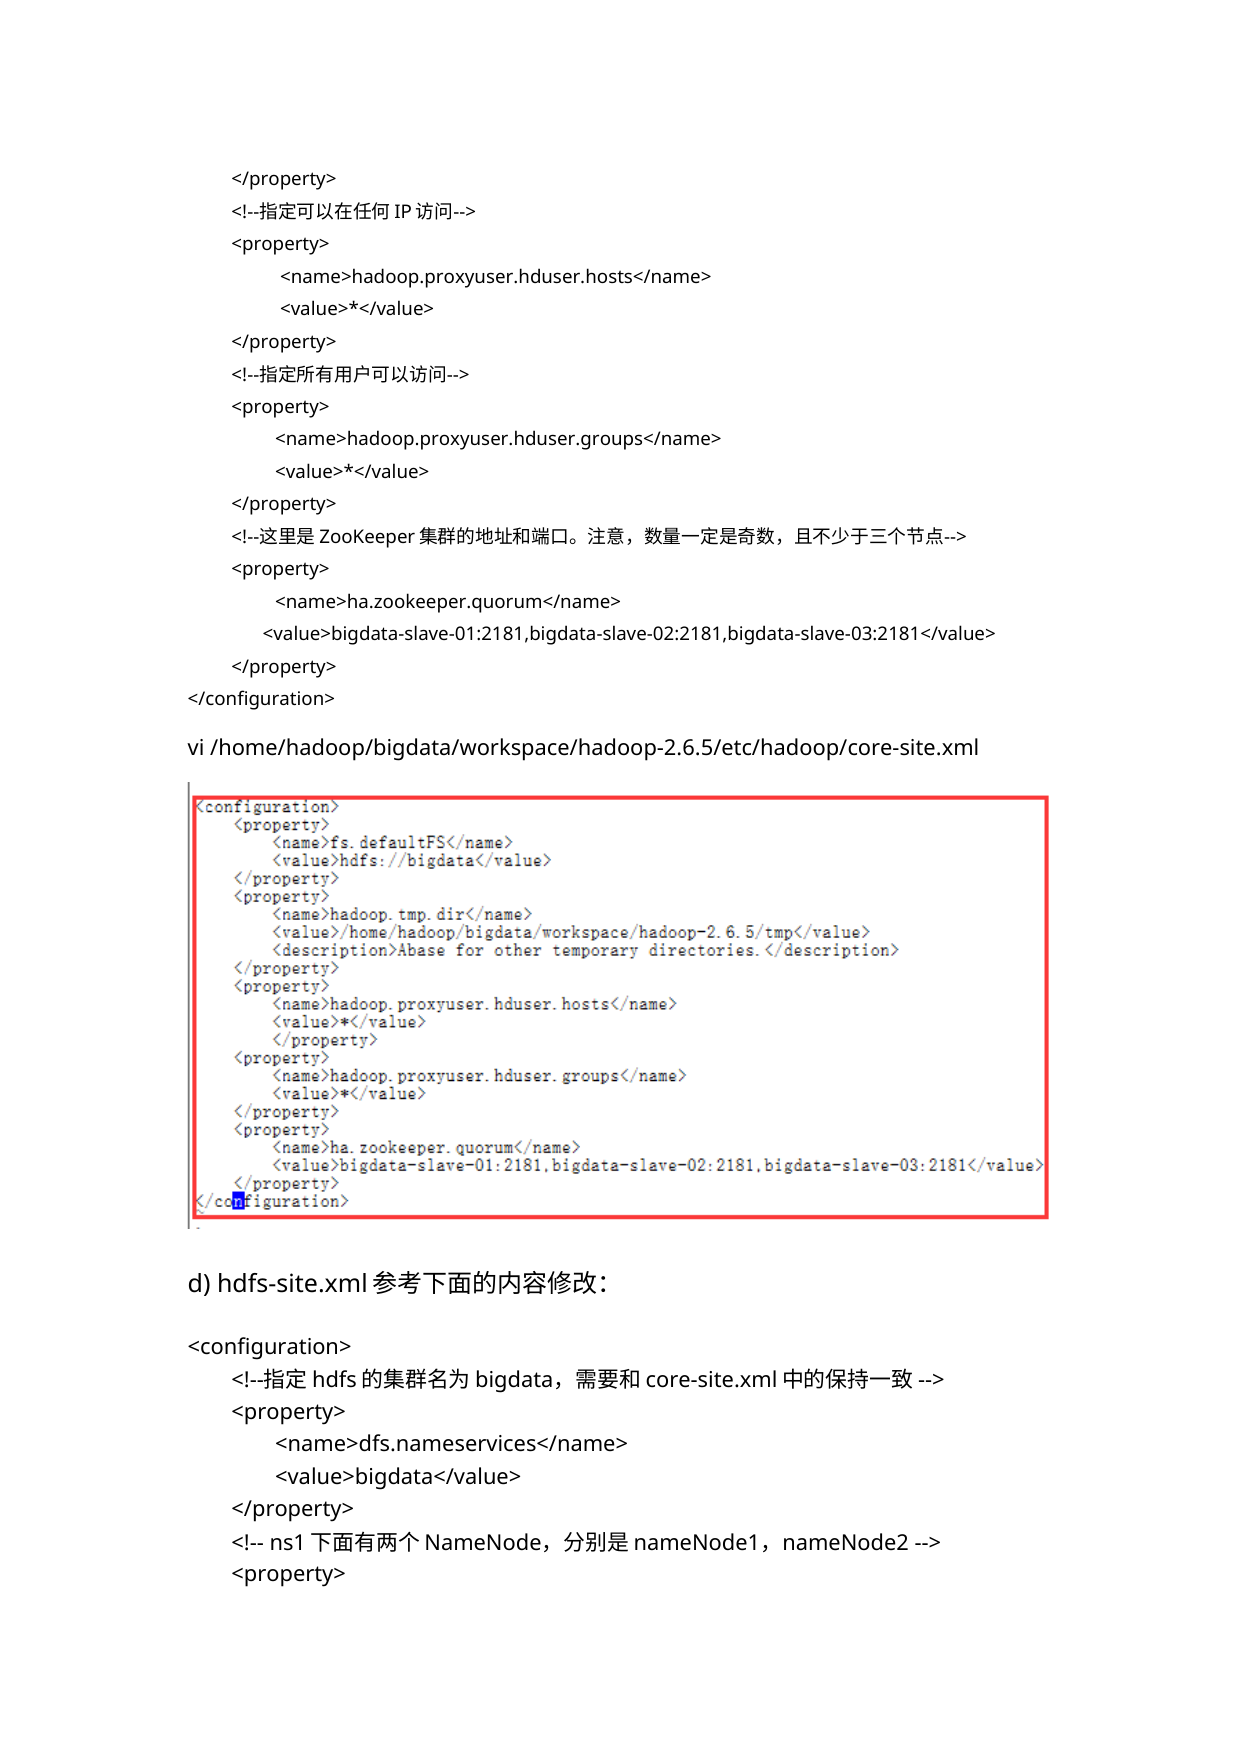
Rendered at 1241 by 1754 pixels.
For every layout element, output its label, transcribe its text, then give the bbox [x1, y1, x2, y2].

text <value>*</value> [187, 454, 1053, 487]
text <value>bigdata</value> [187, 1459, 1053, 1492]
text <name>hadoop.proxyuser.hduser.groups</name> [187, 422, 1053, 454]
text <!--指定hdfs的集群名为bigdata，需要和core-site.xml中的保持一致 --> [187, 1362, 1053, 1394]
text <property> [187, 227, 1053, 259]
text </property> [187, 162, 1053, 194]
text </configuration> [187, 682, 1053, 714]
text <name>hadoop.proxyuser.hduser.hosts</name> [187, 259, 1053, 292]
text <property> [187, 1557, 1053, 1589]
text <property> [187, 389, 1053, 422]
text <configuration> [187, 1329, 1053, 1362]
text vi /home/hadoop/bigdata/workspace/hadoop-2.6.5/etc/hadoop/core-site.xml [187, 730, 1053, 763]
text <name>dfs.nameservices</name> [187, 1427, 1053, 1459]
text </property> [187, 1492, 1053, 1524]
text d) hdfs-site.xml参考下面的内容修改： [187, 1249, 1053, 1314]
text <value>bigdata-slave-01:2181,bigdata-slave-02:2181,bigdata-slave-03:2181</value> [187, 617, 1053, 649]
text <!--指定可以在任何IP访问--> [187, 194, 1053, 227]
text <!--指定所有用户可以访问--> [187, 357, 1053, 389]
text <property> [187, 1394, 1053, 1427]
text <!-- ns1下面有两个NameNode，分别是nameNode1，nameNode2 --> [187, 1524, 1053, 1557]
text </property> [187, 487, 1053, 519]
picture [187, 782, 1053, 1229]
text <property> [187, 552, 1053, 584]
text <name>ha.zookeeper.quorum</name> [187, 584, 1053, 617]
text </property> [187, 649, 1053, 682]
text <!--这里是ZooKeeper集群的地址和端口。注意，数量一定是奇数，且不少于三个节点--> [187, 519, 1053, 552]
text <value>*</value> [187, 292, 1053, 324]
text </property> [187, 324, 1053, 357]
